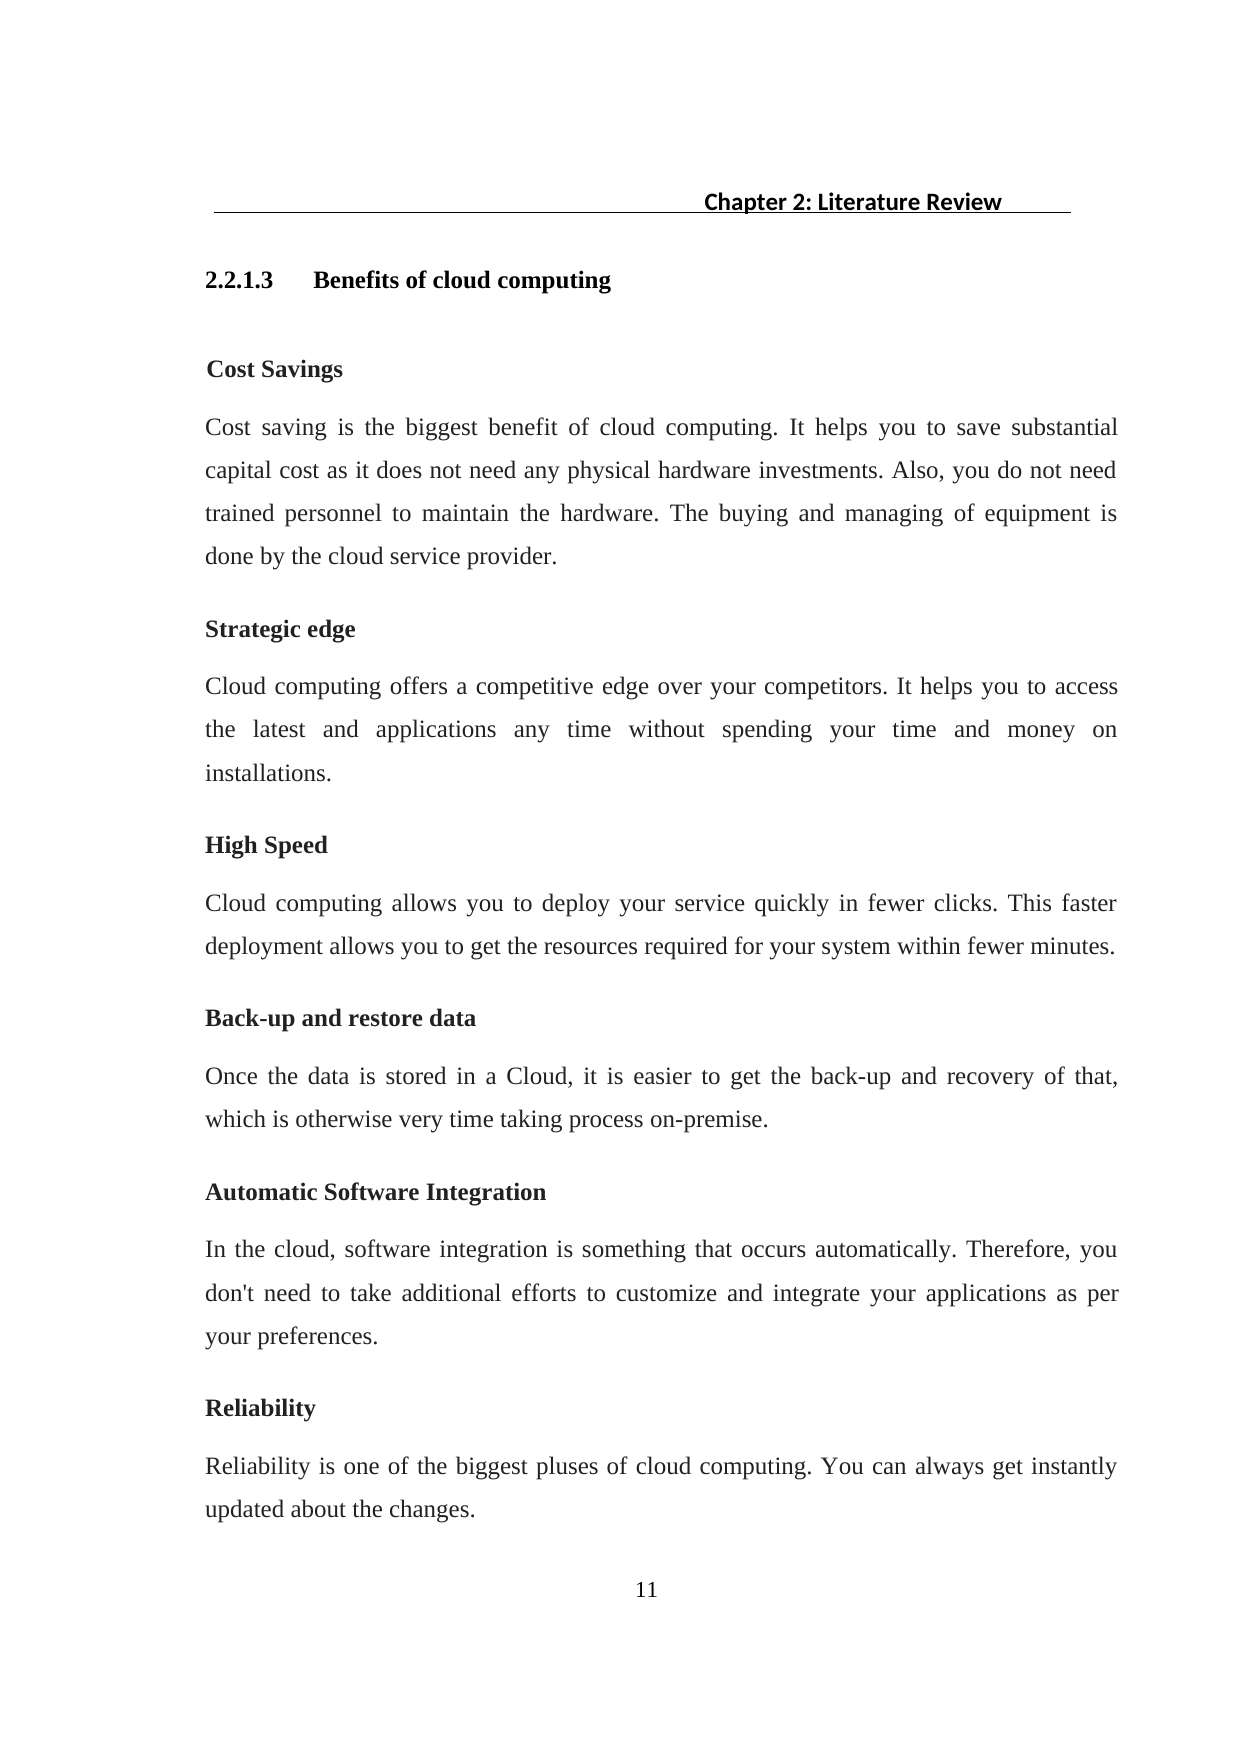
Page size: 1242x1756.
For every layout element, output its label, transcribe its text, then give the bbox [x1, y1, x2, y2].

text Reliability is one of the biggest pluses of cloud computing. You can always get instantly updated about the changes. [205, 1451, 1119, 1523]
text Cloud computing allows you to deploy your service quickly in fewer clicks. This faster deployment allows you to get the resources required for your system within fewer minutes. [205, 888, 1119, 960]
subtitle Reliability [205, 1393, 1175, 1422]
text Cost saving is the biggest benefit of cloud computing. It helps you to save substantial capital cost as it does not need any physical hardware investments. Also, you do not need trained personnel to maintain the hardware. The buying and managing of equipment is done by the cloud service provider. [205, 412, 1118, 570]
subtitle Benefits of cloud computing [205, 265, 1175, 294]
subtitle Back-up and restore data [205, 1003, 1175, 1032]
text Once the data is stored in a Cloud, it is easier to get the back-up and recovery of that, which is otherwise very time taking process on-premise. [205, 1061, 1119, 1133]
text Cloud computing offers a competitive edge over your competitors. It helps you to access the latest and applications any time without spending your time and money on installations. [205, 671, 1119, 786]
text In the cloud, software integration is something that occurs automatically. Therefore, you don't need to take additional efforts to customize and integrate your applications as per your preferences. [205, 1234, 1119, 1349]
subtitle Strategic edge [205, 614, 1175, 642]
text Cost Savings [206, 354, 1175, 383]
subtitle Automatic Software Integration [205, 1177, 1175, 1206]
subtitle High Speed [205, 830, 1175, 859]
